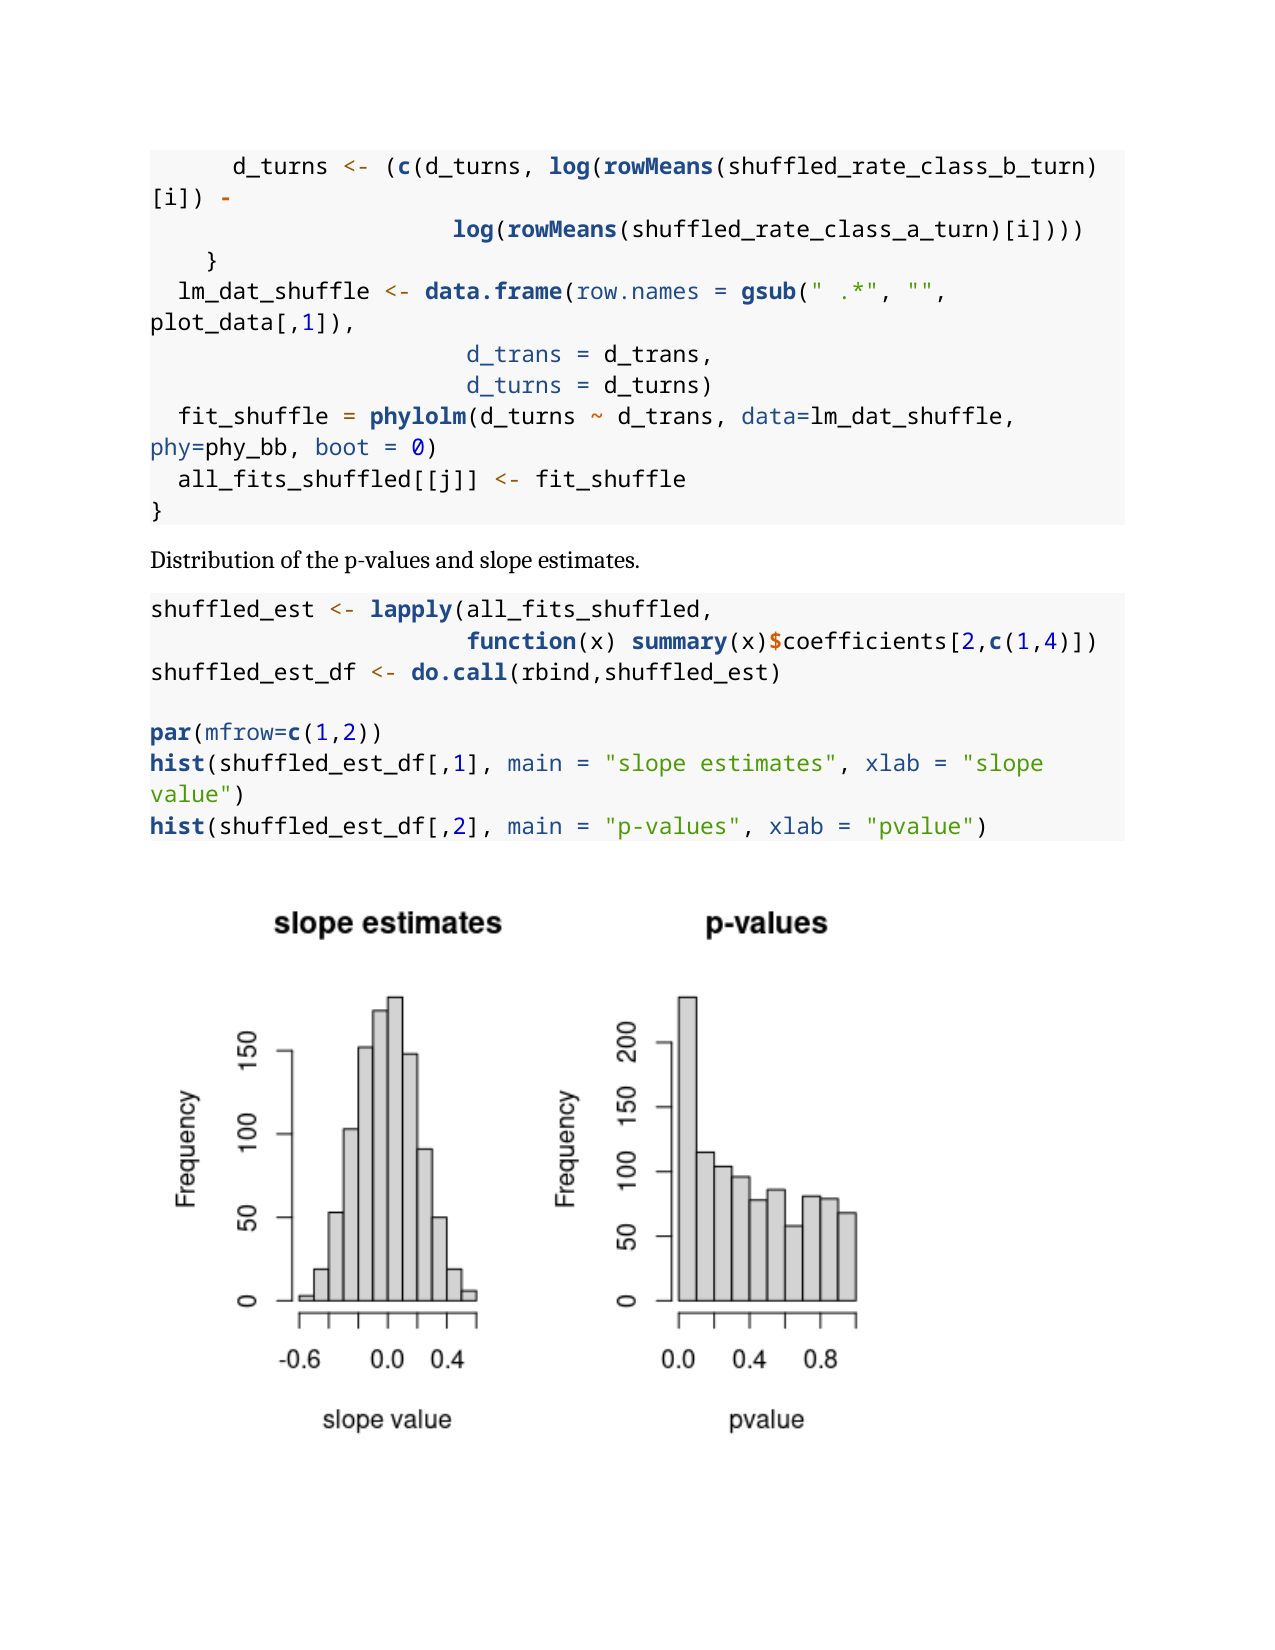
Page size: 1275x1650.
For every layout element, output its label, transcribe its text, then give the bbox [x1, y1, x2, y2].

text shuffled_est <- lapply(all_fits_shuffled, function(x) summary(x)$coefficients[2,c(1,4)]) shuffled_est_df <- do.call(rbind,shuffled_est) par(mfrow=c(1,2)) hist(shuffled_est_df[,1], main = "slope estimates", xlab = "slope value") hist(shuffled_est_df[,2], main = "p-values", xlab = "pvalue") [150, 593, 1125, 841]
picture [168, 861, 927, 1468]
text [150, 150, 1125, 525]
text Distribution of the p-values and slope estimates. [150, 546, 1125, 574]
